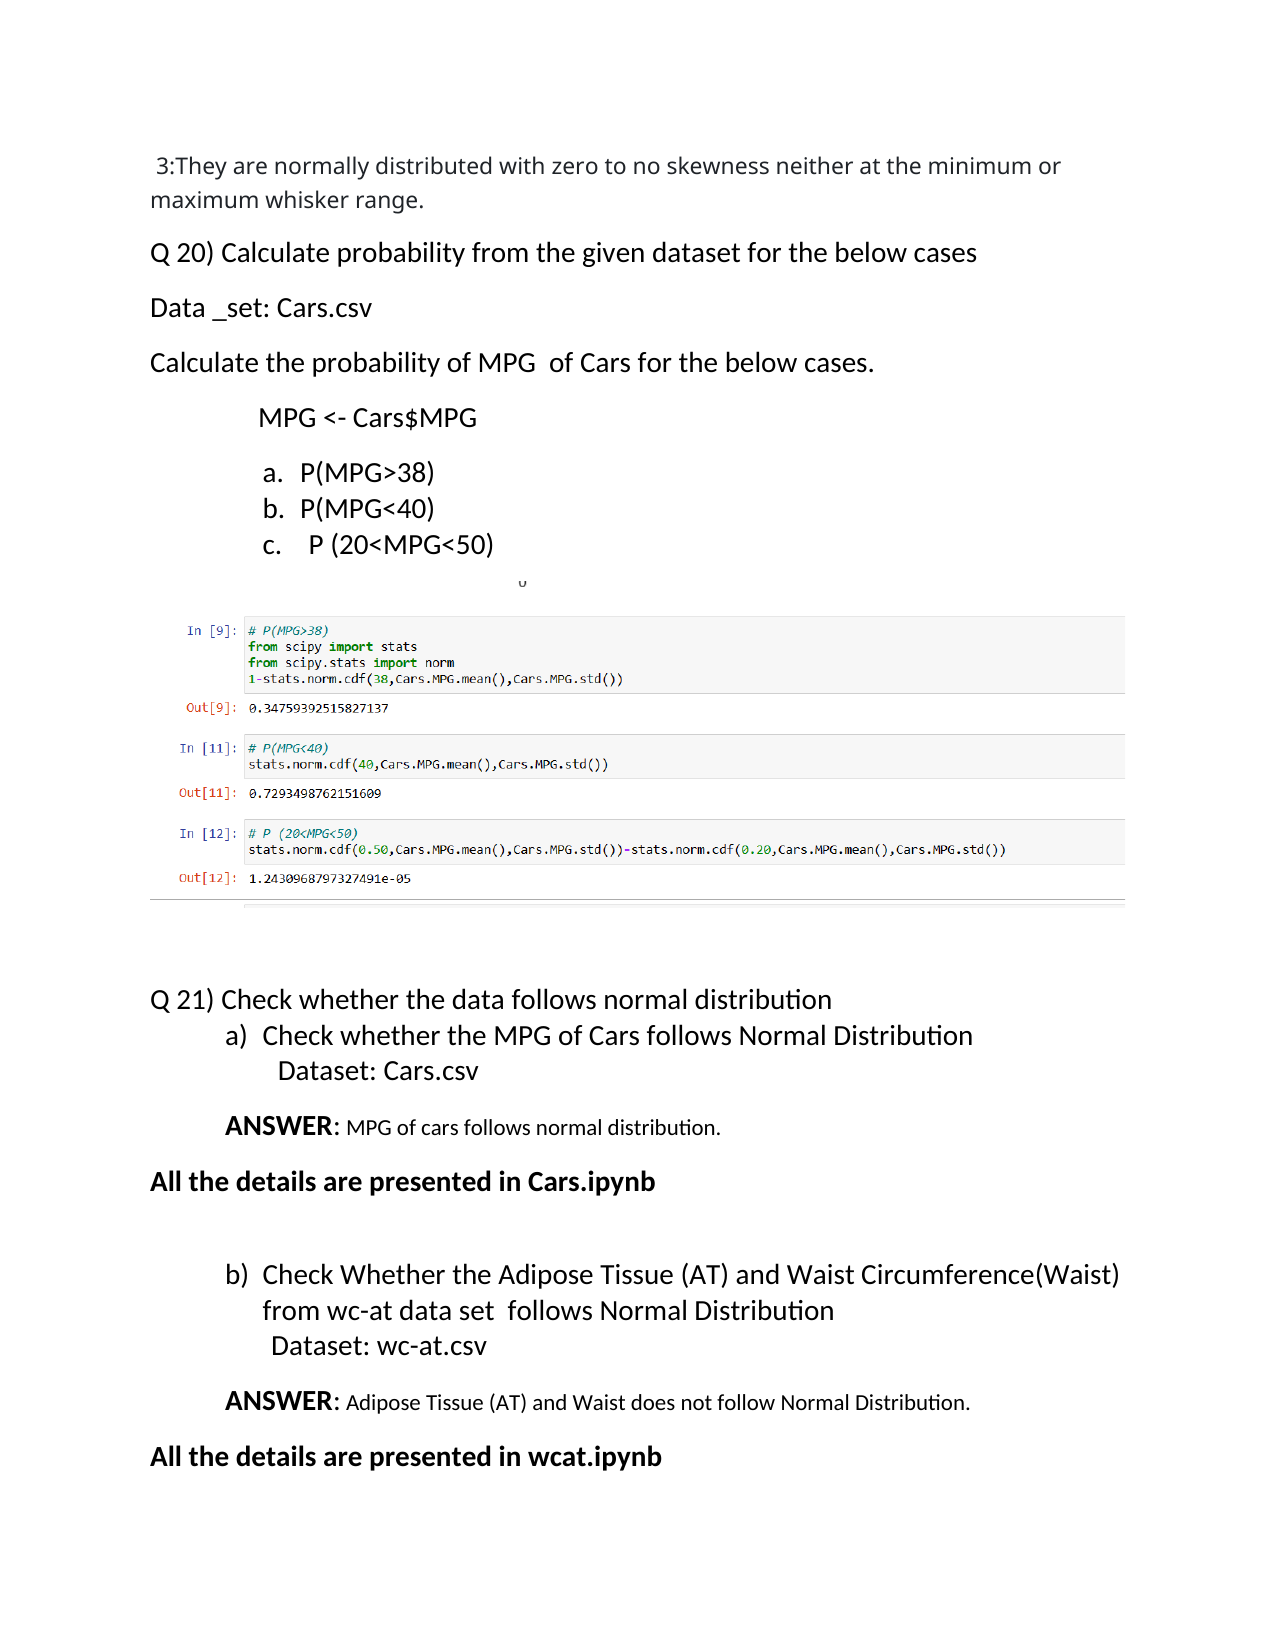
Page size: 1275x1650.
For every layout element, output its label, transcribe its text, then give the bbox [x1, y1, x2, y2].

text 3:They are normally distributed with zero to no skewness neither at the minimum or maximum whisker range. [150, 150, 1125, 215]
list Dataset: wc-at.csv [225, 1327, 1125, 1363]
list P(MPG>38) [262, 454, 1125, 490]
text ANSWER: MPG of cars follows normal distribution. [225, 1107, 1125, 1143]
list Check whether the MPG of Cars follows Normal Distribution [225, 1017, 1125, 1052]
list P(MPG<40) [262, 490, 1125, 526]
text Calculate the probability of MPG of Cars for the below cases. [150, 344, 1125, 380]
text All the details are presented in wcat.ipynb [150, 1438, 1125, 1473]
text Q 21) Check whether the data follows normal distribution [150, 981, 1125, 1017]
text c. P (20<MPG<50) [262, 526, 1125, 561]
text Data _set: Cars.csv [150, 289, 1125, 325]
picture [150, 581, 1125, 908]
text All the details are presented in Cars.ipynb [150, 1163, 1125, 1198]
text ANSWER: Adipose Tissue (AT) and Waist does not follow Normal Distribution. [225, 1382, 1125, 1418]
list Check Whether the Adipose Tissue (AT) and Waist Circumference(Waist) from wc-at data set follows Normal Distribution [225, 1256, 1125, 1327]
text MPG <- Cars$MPG [225, 399, 1125, 435]
text Dataset: Cars.csv [225, 1052, 1125, 1088]
text Q 20) Calculate probability from the given dataset for the below cases [150, 234, 1125, 270]
